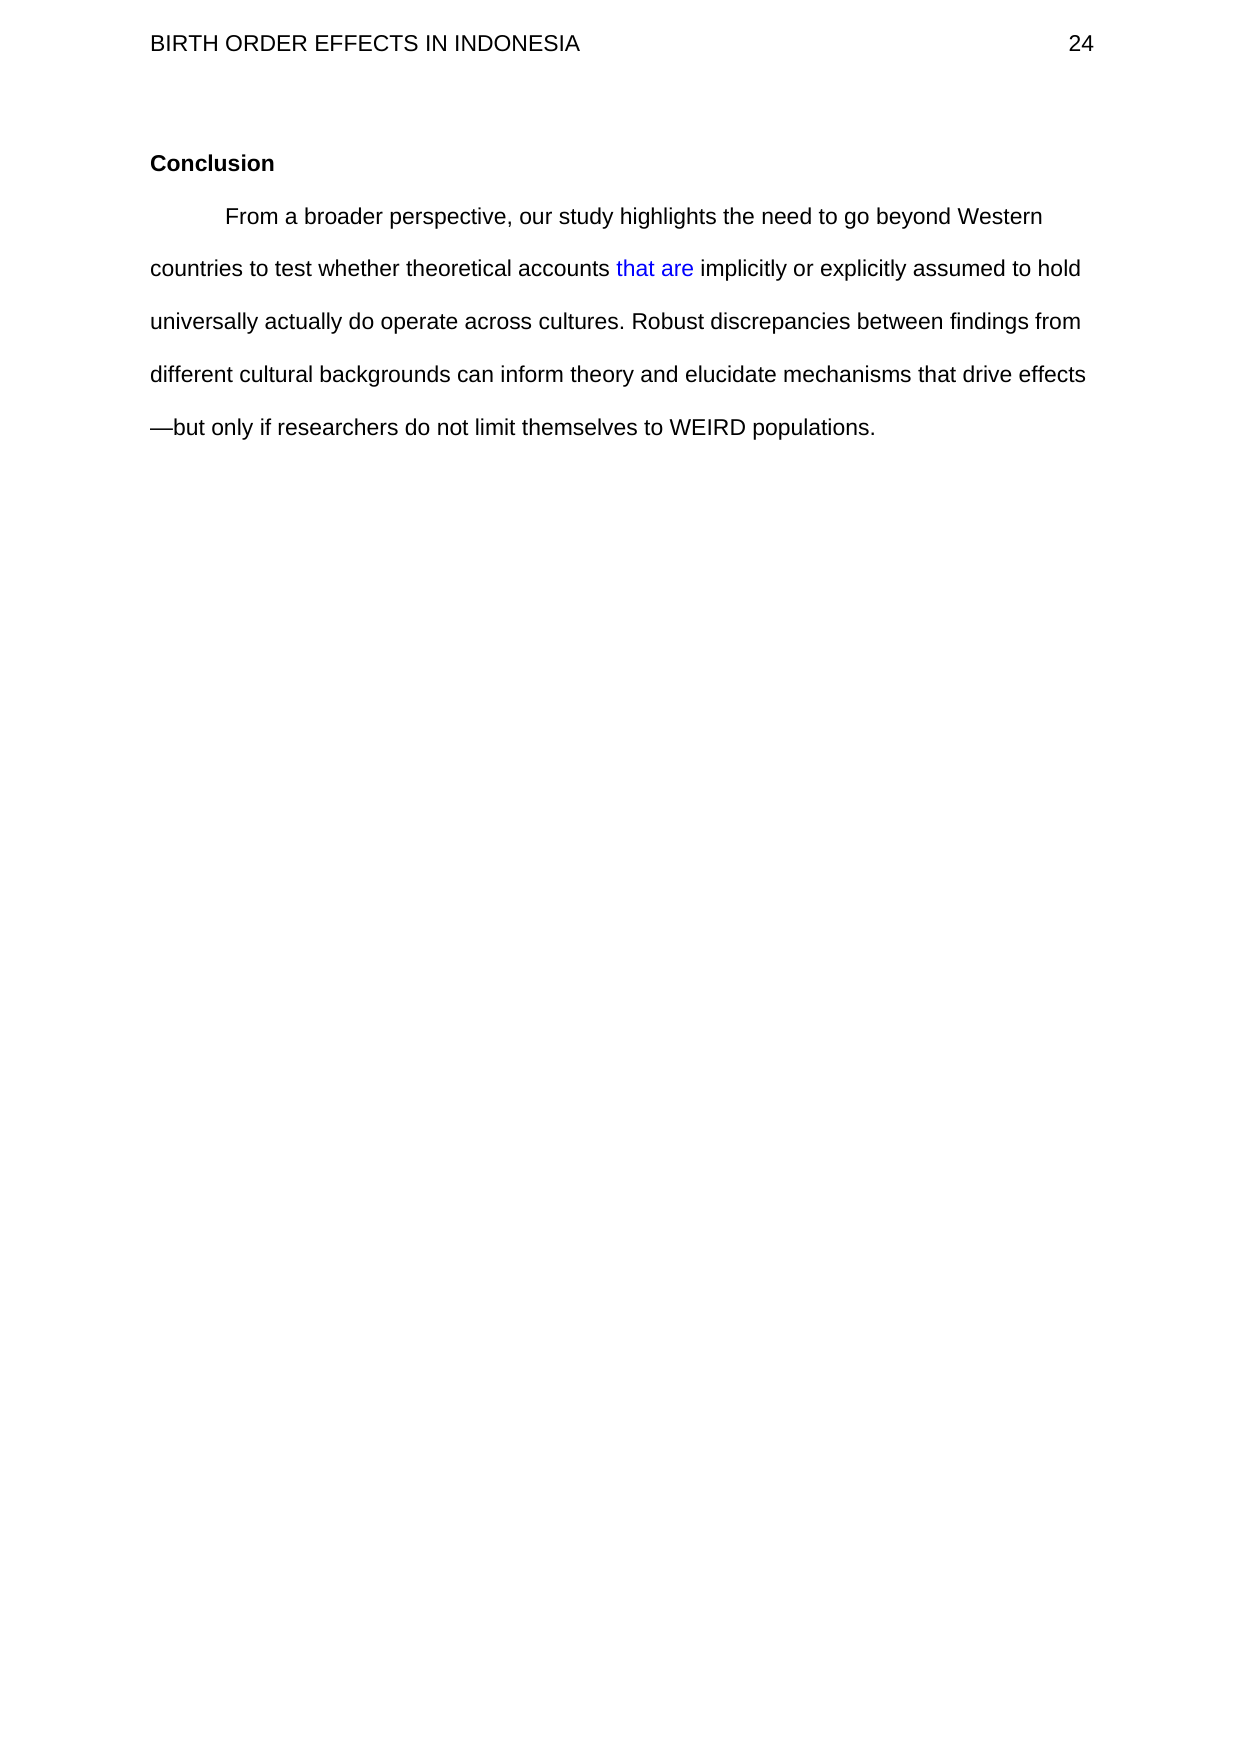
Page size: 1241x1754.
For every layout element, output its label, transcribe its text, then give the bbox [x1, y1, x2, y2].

text From a broader perspective, our study highlights the need to go beyond Western countries to test whether theoretical accounts that are implicitly or explicitly assumed to hold universally actually do operate across cultures. Robust discrepancies between findings from different cultural backgrounds can inform theory and elucidate mechanisms that drive effects—but only if researchers do not limit themselves to WEIRD populations. [150, 203, 1090, 440]
text Conclusion [150, 150, 1090, 176]
